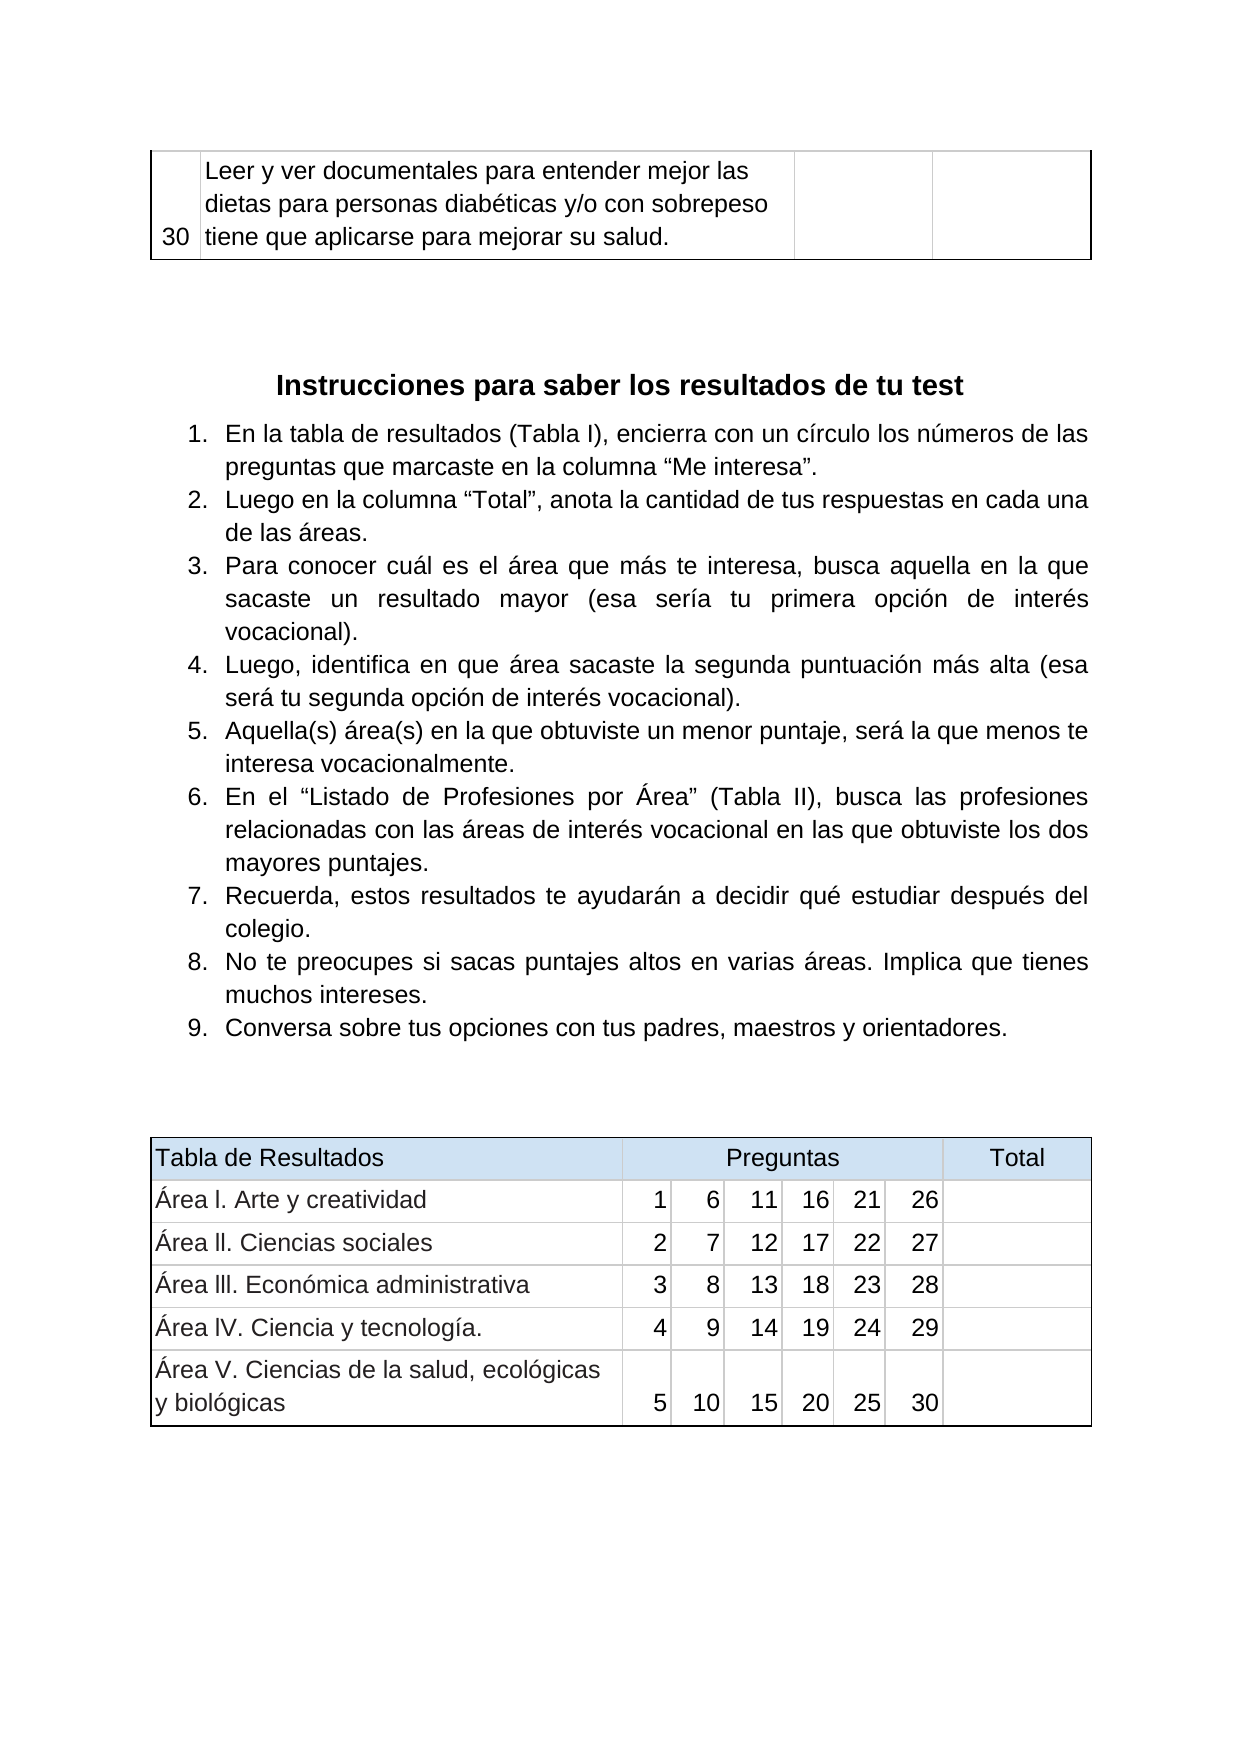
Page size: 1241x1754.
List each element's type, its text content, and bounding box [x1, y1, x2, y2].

table_header Tabla de Resultados [152, 1138, 622, 1179]
list Luego en la columna “Total”, anota la cantidad de tus respuestas en cada una de las áreas. [187, 485, 1090, 547]
table_cell 25 [834, 1351, 884, 1425]
list En la tabla de resultados (Tabla I), encierra con un círculo los números de las preguntas que marcaste en la columna “Me interesa”. [187, 419, 1090, 481]
list Recuerda, estos resultados te ayudarán a decidir qué estudiar después del colegio. [187, 881, 1090, 943]
table_cell Área lV. Ciencia y tecnología. [152, 1308, 622, 1349]
list Conversa sobre tus opciones con tus padres, maestros y orientadores. [187, 1013, 1090, 1042]
table_cell [944, 1181, 1091, 1222]
list Aquella(s) área(s) en la que obtuviste un menor puntaje, será la que menos te interesa vocacionalmente. [187, 716, 1090, 778]
table_cell 8 [672, 1266, 723, 1307]
table_cell [933, 152, 1090, 258]
table_cell [944, 1266, 1091, 1307]
table_cell 22 [834, 1223, 884, 1264]
table_cell [944, 1351, 1091, 1425]
table_cell 30 [886, 1351, 942, 1425]
table_cell 6 [672, 1181, 723, 1222]
table_cell 16 [783, 1181, 833, 1222]
table_cell [795, 152, 932, 258]
table_cell 5 [623, 1351, 670, 1425]
table_cell 24 [834, 1308, 884, 1349]
table_cell 29 [886, 1308, 942, 1349]
list No te preocupes si sacas puntajes altos en varias áreas. Implica que tienes muchos intereses. [187, 947, 1090, 1009]
table_cell 23 [834, 1266, 884, 1307]
table_cell Área V. Ciencias de la salud, ecológicas y biológicas [152, 1351, 622, 1425]
table_cell 21 [834, 1181, 884, 1222]
table_cell 13 [725, 1266, 781, 1307]
list Luego, identifica en que área sacaste la segunda puntuación más alta (esa será tu segunda opción de interés vocacional). [187, 650, 1090, 712]
table_cell 2 [623, 1223, 670, 1264]
table_cell 12 [725, 1223, 781, 1264]
table_cell Área ll. Ciencias sociales [152, 1223, 622, 1264]
table_cell 28 [886, 1266, 942, 1307]
table_cell [944, 1308, 1091, 1349]
table_cell Área lll. Económica administrativa [152, 1266, 622, 1307]
table_cell 19 [783, 1308, 833, 1349]
table_cell 20 [783, 1351, 833, 1425]
table_cell 14 [725, 1308, 781, 1349]
subtitle Instrucciones para saber los resultados de tu test [150, 368, 1090, 401]
table_cell 26 [886, 1181, 942, 1222]
table_cell 27 [886, 1223, 942, 1264]
table_header Preguntas [623, 1138, 943, 1179]
table_cell 7 [672, 1223, 723, 1264]
table_cell Leer y ver documentales para entender mejor las dietas para personas diabéticas y/o con sobrepeso tiene que aplicarse para mejorar su salud. [201, 152, 794, 258]
list Para conocer cuál es el área que más te interesa, busca aquella en la que sacaste un resultado mayor (esa sería tu primera opción de interés vocacional). [187, 551, 1090, 646]
table_cell 3 [623, 1266, 670, 1307]
table_cell 1 [623, 1181, 670, 1222]
table_cell [944, 1223, 1091, 1264]
table_cell 11 [725, 1181, 781, 1222]
table_cell Área l. Arte y creatividad [152, 1181, 622, 1222]
table_cell 30 [152, 152, 200, 258]
table_cell 4 [623, 1308, 670, 1349]
table_header Total [944, 1138, 1091, 1179]
table_cell 9 [672, 1308, 723, 1349]
table_cell 15 [725, 1351, 781, 1425]
table_cell 18 [783, 1266, 833, 1307]
table_cell 17 [783, 1223, 833, 1264]
table_cell 10 [672, 1351, 723, 1425]
list En el “Listado de Profesiones por Área” (Tabla II), busca las profesiones relacionadas con las áreas de interés vocacional en las que obtuviste los dos mayores puntajes. [187, 782, 1090, 877]
